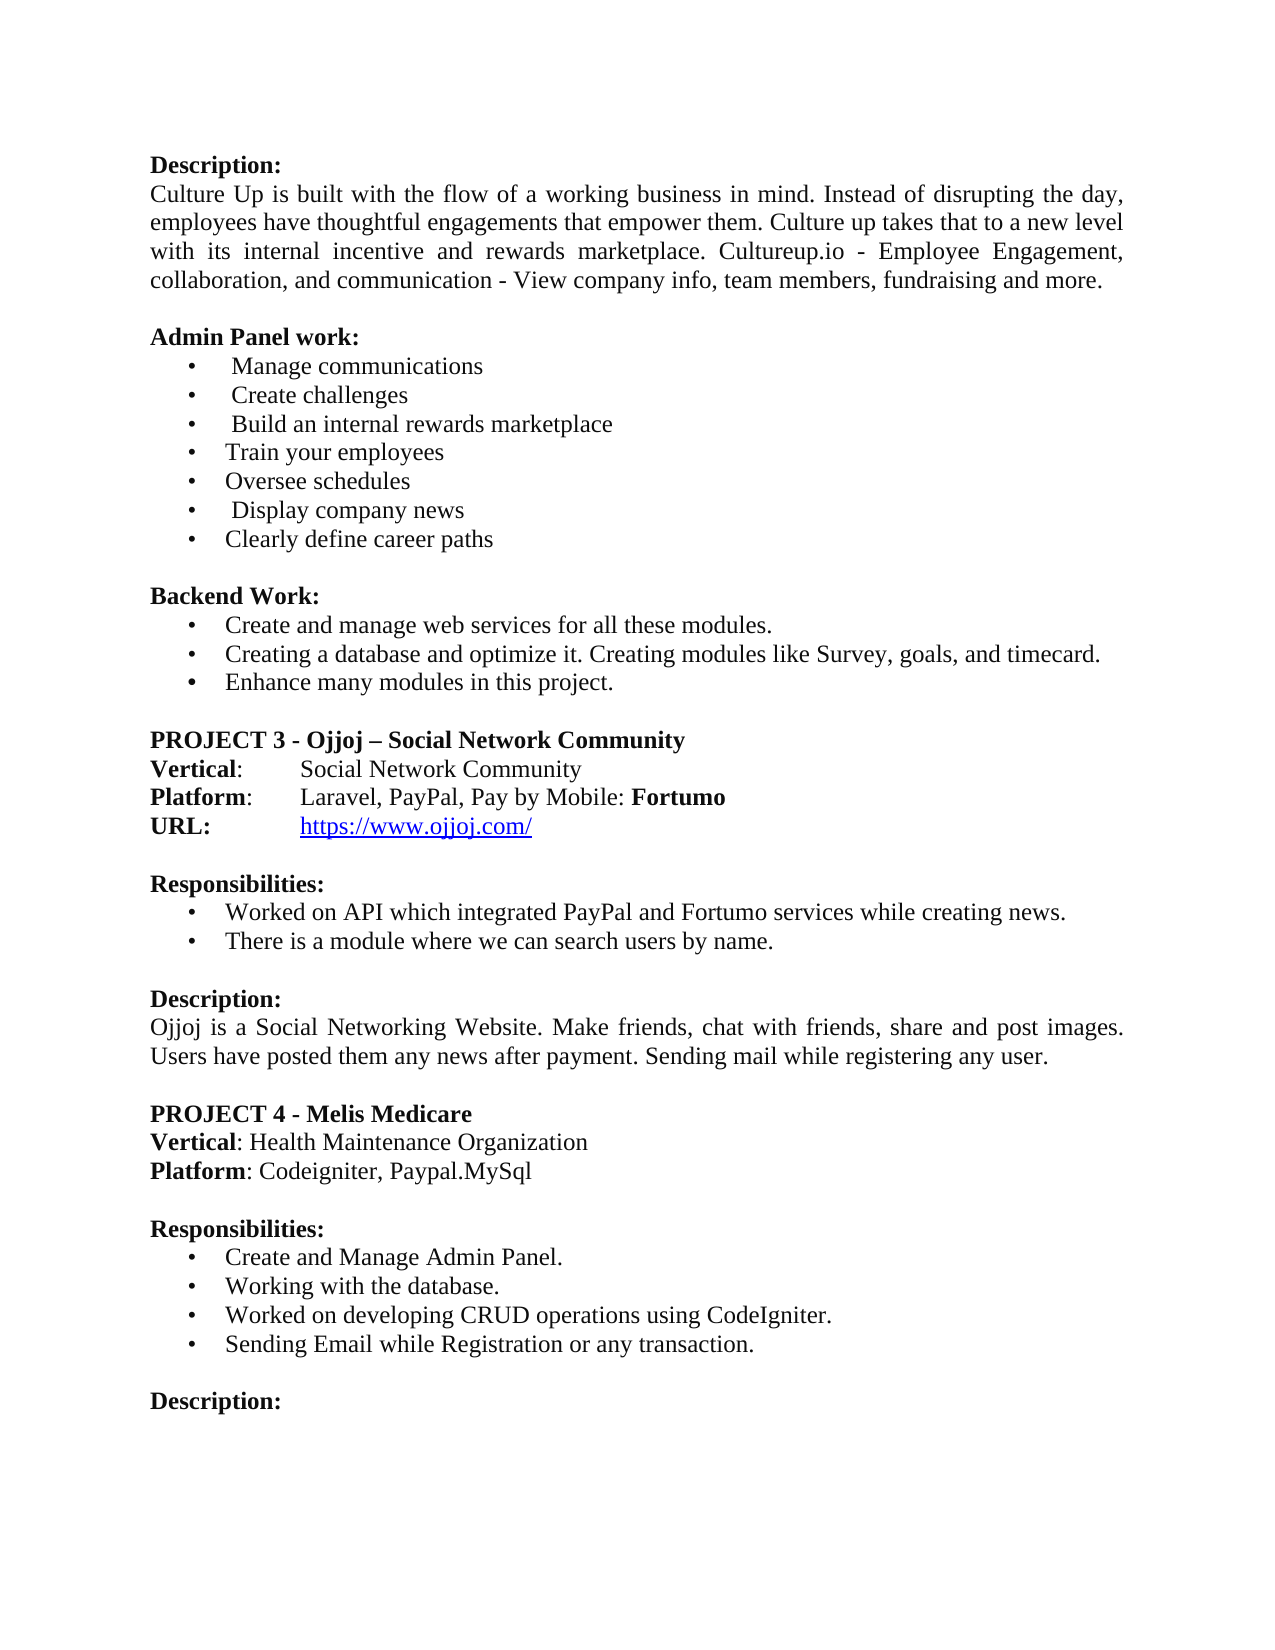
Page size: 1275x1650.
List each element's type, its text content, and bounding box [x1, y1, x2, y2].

text Platform: Codeigniter, Paypal.MySql [150, 1156, 1125, 1185]
list Worked on developing CRUD operations using CodeIgniter. [187, 1300, 1125, 1329]
list Oversee schedules [187, 466, 1125, 495]
list Creating a database and optimize it. Creating modules like Survey, goals, and timecard. [187, 639, 1125, 667]
list Create and manage web services for all these modules. [187, 610, 1125, 639]
text Admin Panel work: [150, 322, 1125, 351]
text Platform: Laravel, PayPal, Pay by Mobile: Fortumo [150, 782, 1125, 811]
list Clearly define career paths [187, 524, 1125, 552]
list Worked on API which integrated PayPal and Fortumo services while creating news. [187, 897, 1125, 926]
text Vertical: Social Network Community [150, 754, 1125, 782]
list Sending Email while Registration or any transaction. [187, 1329, 1125, 1357]
text Responsibilities: [150, 1214, 1125, 1242]
text Description: [150, 1386, 1125, 1415]
text Responsibilities: [150, 869, 1125, 897]
text PROJECT 4 - Melis Medicare [150, 1099, 1125, 1127]
list Manage communications [187, 351, 1125, 380]
list Create challenges [187, 380, 1125, 409]
list Create and Manage Admin Panel. [187, 1242, 1125, 1271]
list There is a module where we can search users by name. [187, 926, 1125, 955]
text PROJECT 3 - Ojjoj – Social Network Community [150, 725, 1125, 754]
list Working with the database. [187, 1271, 1125, 1300]
list Enhance many modules in this project. [187, 667, 1125, 696]
list Display company news [187, 495, 1125, 524]
text Description: [150, 984, 1125, 1012]
text Backend Work: [150, 581, 1125, 610]
text Culture Up is built with the flow of a working business in mind. Instead of disrupting the day, employees have thoughtful engagements that empower them. Culture up takes that to a new level with its internal incentive and rewards marketplace. Cultureup.io - Employee Engagement, collaboration, and communication - View company info, team members, fundraising and more. [150, 179, 1125, 294]
text URL: https://www.ojjoj.com/ [150, 811, 1125, 840]
text Description: [150, 150, 1125, 179]
text Ojjoj is a Social Networking Website. Make friends, chat with friends, share and post images. Users have posted them any news after payment. Sending mail while registering any user. [150, 1012, 1125, 1070]
text Vertical: Health Maintenance Organization [150, 1127, 1125, 1156]
list Train your employees [187, 437, 1125, 466]
list Build an internal rewards marketplace [187, 409, 1125, 437]
